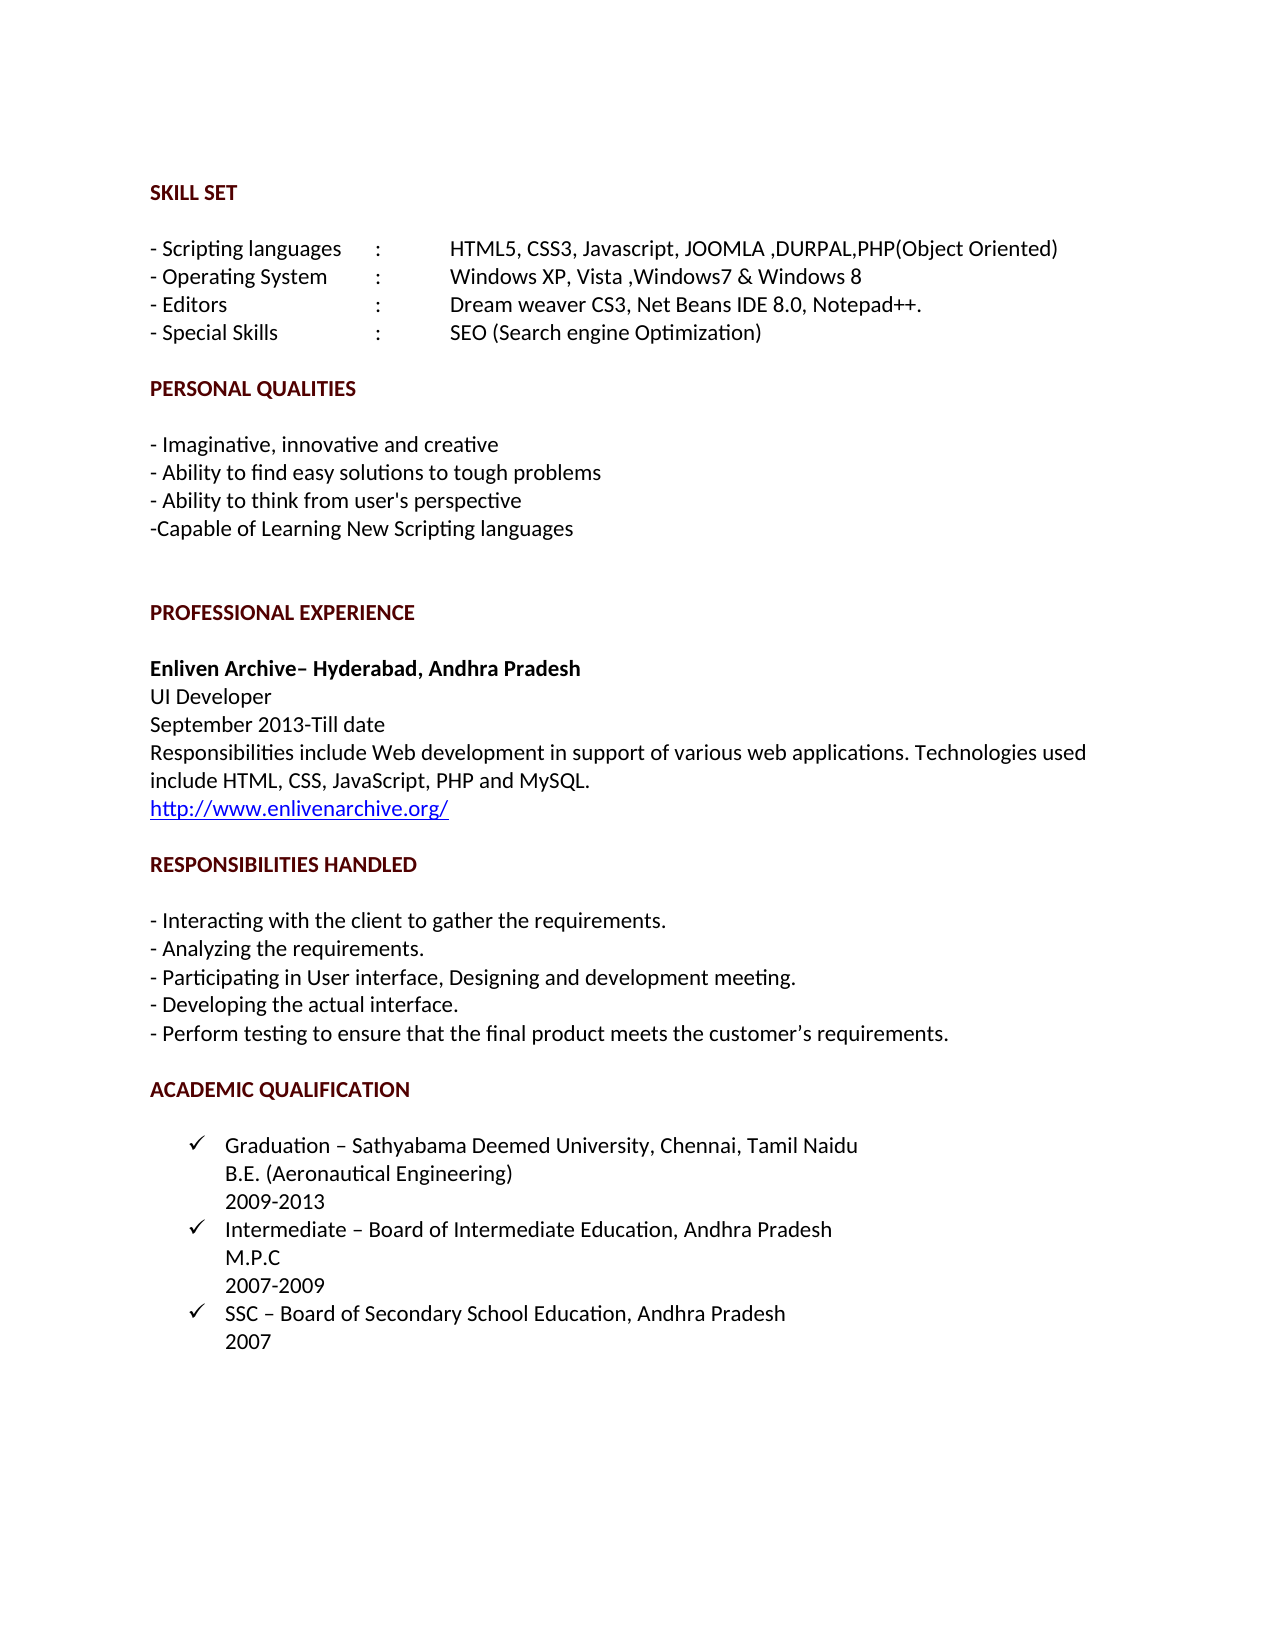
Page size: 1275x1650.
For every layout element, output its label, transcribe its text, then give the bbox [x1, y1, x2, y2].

text Responsibilities include Web development in support of various web applications. Technologies used include HTML, CSS, JavaScript, PHP and MySQL. [150, 738, 1125, 794]
text - Operating System : Windows XP, Vista ,Windows7 & Windows 8 [150, 262, 1125, 290]
text - Imaginative, innovative and creative [150, 430, 1125, 458]
list M.P.C [225, 1243, 1125, 1271]
text ACADEMIC QUALIFICATION [150, 1075, 1125, 1103]
text - Perform testing to ensure that the final product meets the customer’s requirements. [150, 1019, 1125, 1047]
text - Analyzing the requirements. [150, 934, 1125, 963]
text -Capable of Learning New Scripting languages [150, 514, 1125, 542]
list 2007 [225, 1327, 1125, 1355]
list Graduation – Sathyabama Deemed University, Chennai, Tamil Naidu [187, 1131, 1125, 1159]
text - Special Skills : SEO (Search engine Optimization) [150, 318, 1125, 346]
list B.E. (Aeronautical Engineering) [225, 1159, 1125, 1187]
text September 2013-Till date [150, 710, 1125, 738]
text SKILL SET [150, 178, 1125, 206]
text UI Developer [150, 682, 1125, 710]
text 2007-2009 [150, 1271, 1125, 1299]
text Enliven Archive– Hyderabad, Andhra Pradesh [150, 654, 1125, 682]
text - Ability to think from user's perspective [150, 486, 1125, 514]
list SSC – Board of Secondary School Education, Andhra Pradesh [187, 1299, 1125, 1327]
list Intermediate – Board of Intermediate Education, Andhra Pradesh [187, 1215, 1125, 1243]
text - Ability to find easy solutions to tough problems [150, 458, 1125, 486]
text RESPONSIBILITIES HANDLED [150, 851, 1125, 878]
text PERSONAL QUALITIES [150, 374, 1125, 402]
text - Scripting languages : HTML5, CSS3, Javascript, JOOMLA ,DURPAL,PHP(Object Oriented) [150, 234, 1125, 262]
text - Interacting with the client to gather the requirements. [150, 907, 1125, 934]
text 2009-2013 [150, 1187, 1125, 1215]
text - Participating in User interface, Designing and development meeting. [150, 963, 1125, 991]
text PROFESSIONAL EXPERIENCE [150, 598, 1125, 626]
text http://www.enlivenarchive.org/ [150, 794, 1125, 822]
text - Editors : Dream weaver CS3, Net Beans IDE 8.0, Notepad++. [150, 290, 1125, 318]
text - Developing the actual interface. [150, 991, 1125, 1019]
